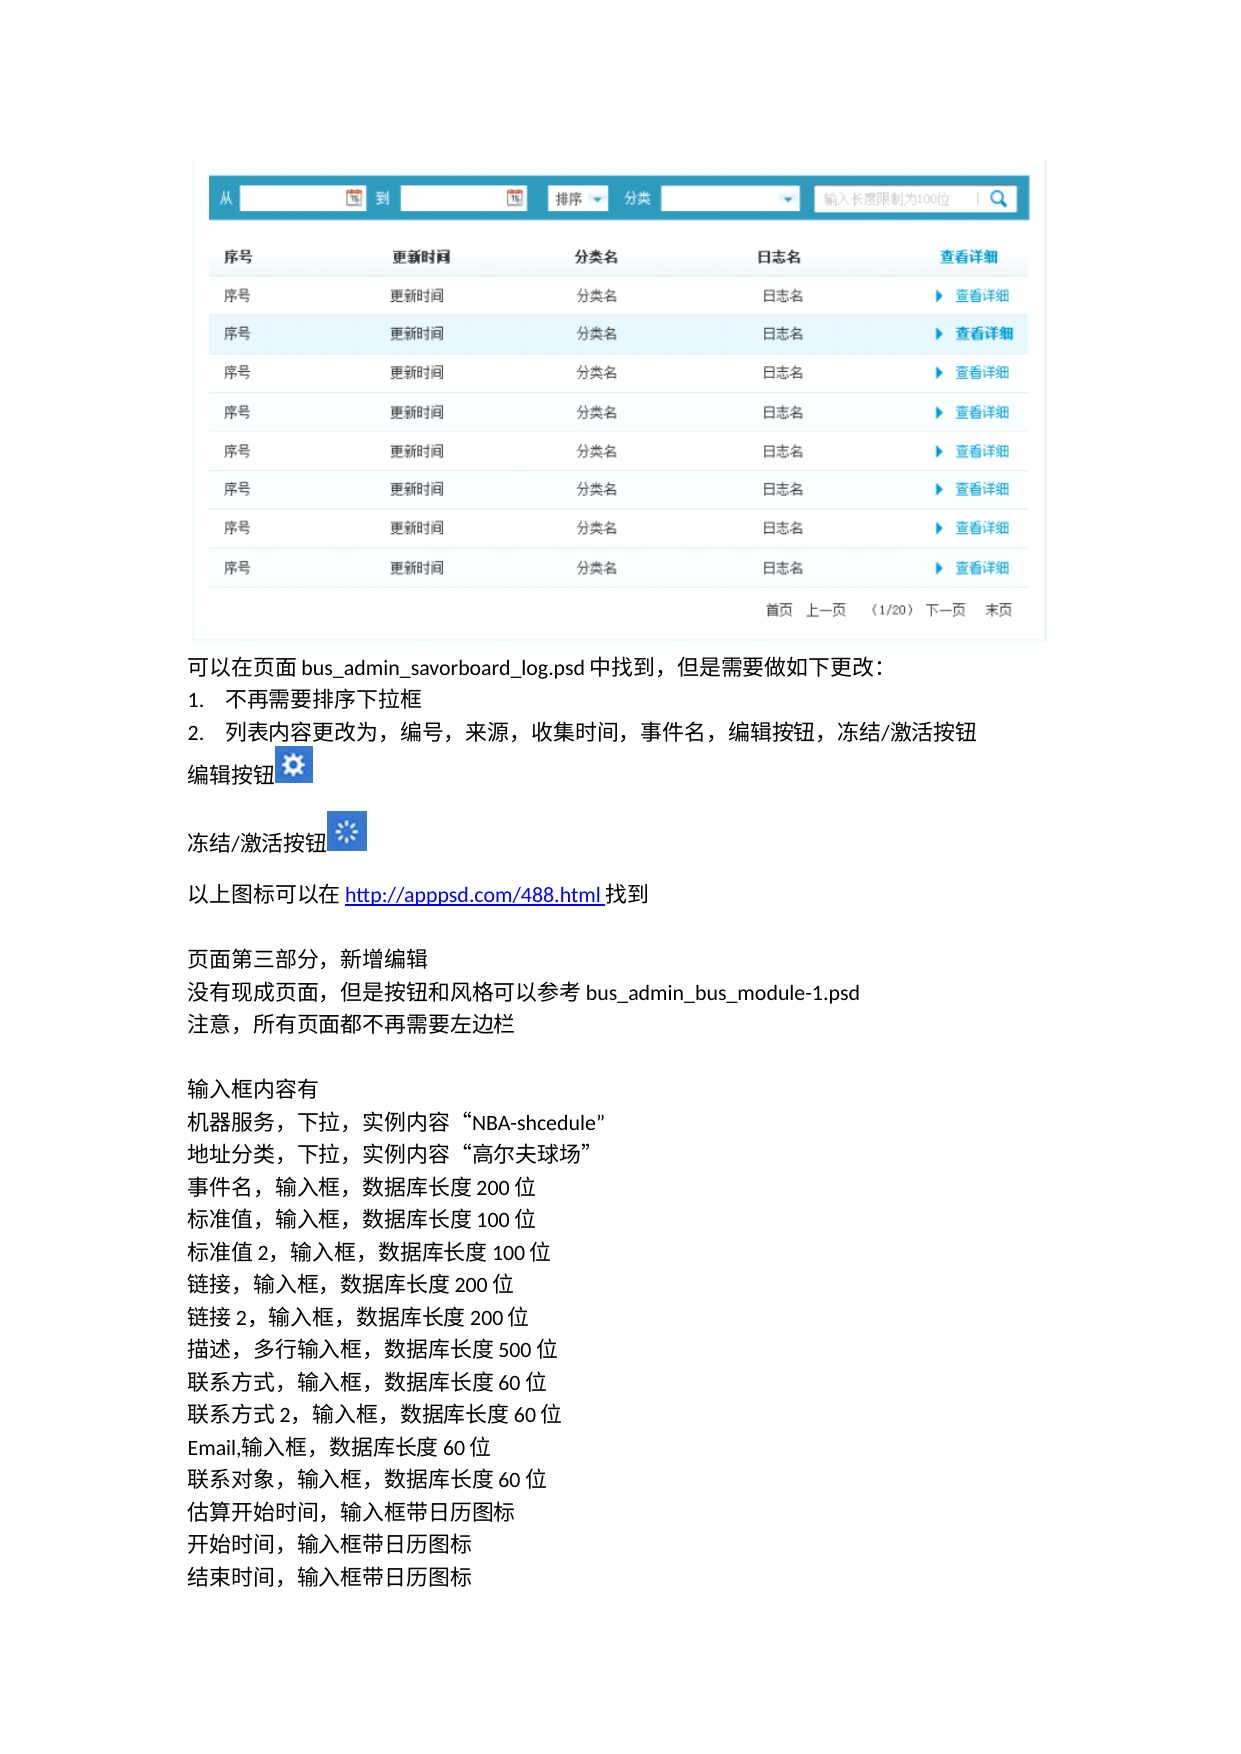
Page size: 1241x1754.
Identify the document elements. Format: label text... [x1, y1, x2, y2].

text Email,输入框，数据库长度60位 [187, 1429, 1053, 1462]
picture [275, 746, 313, 783]
list 不再需要排序下拉框 [187, 682, 1053, 714]
text 开始时间，输入框带日历图标 [187, 1527, 1053, 1559]
picture [327, 811, 367, 851]
picture [187, 161, 1053, 644]
text 联系对象，输入框，数据库长度60位 [187, 1462, 1053, 1494]
text 标准值，输入框，数据库长度100位 [187, 1202, 1053, 1234]
text 链接，输入框，数据库长度200位 [187, 1267, 1053, 1299]
text 事件名，输入框，数据库长度200位 [187, 1169, 1053, 1202]
text 估算开始时间，输入框带日历图标 [187, 1494, 1053, 1527]
text 以上图标可以在http://apppsd.com/488.html找到 [187, 877, 1053, 909]
text 页面第三部分，新增编辑 [187, 942, 1053, 974]
text 联系方式2，输入框，数据库长度60位 [187, 1397, 1053, 1429]
text 链接2，输入框，数据库长度200位 [187, 1299, 1053, 1332]
text 没有现成页面，但是按钮和风格可以参考bus_admin_bus_module-1.psd [187, 974, 1053, 1007]
text 标准值2，输入框，数据库长度100位 [187, 1234, 1053, 1267]
text 结束时间，输入框带日历图标 [187, 1559, 1053, 1592]
text 冻结/激活按钮 [187, 812, 1053, 877]
list 列表内容更改为，编号，来源，收集时间，事件名，编辑按钮，冻结/激活按钮 [187, 714, 1053, 747]
text 输入框内容有 [187, 1072, 1053, 1104]
text 可以在页面bus_admin_savorboard_log.psd中找到，但是需要做如下更改： [187, 649, 1053, 682]
text 编辑按钮 [187, 747, 1053, 812]
text 机器服务，下拉，实例内容“NBA-shcedule” [187, 1104, 1053, 1137]
text 描述，多行输入框，数据库长度500位 [187, 1332, 1053, 1364]
text 地址分类，下拉，实例内容“高尔夫球场” [187, 1137, 1053, 1169]
text 注意，所有页面都不再需要左边栏 [187, 1007, 1053, 1039]
text 联系方式，输入框，数据库长度60位 [187, 1364, 1053, 1397]
